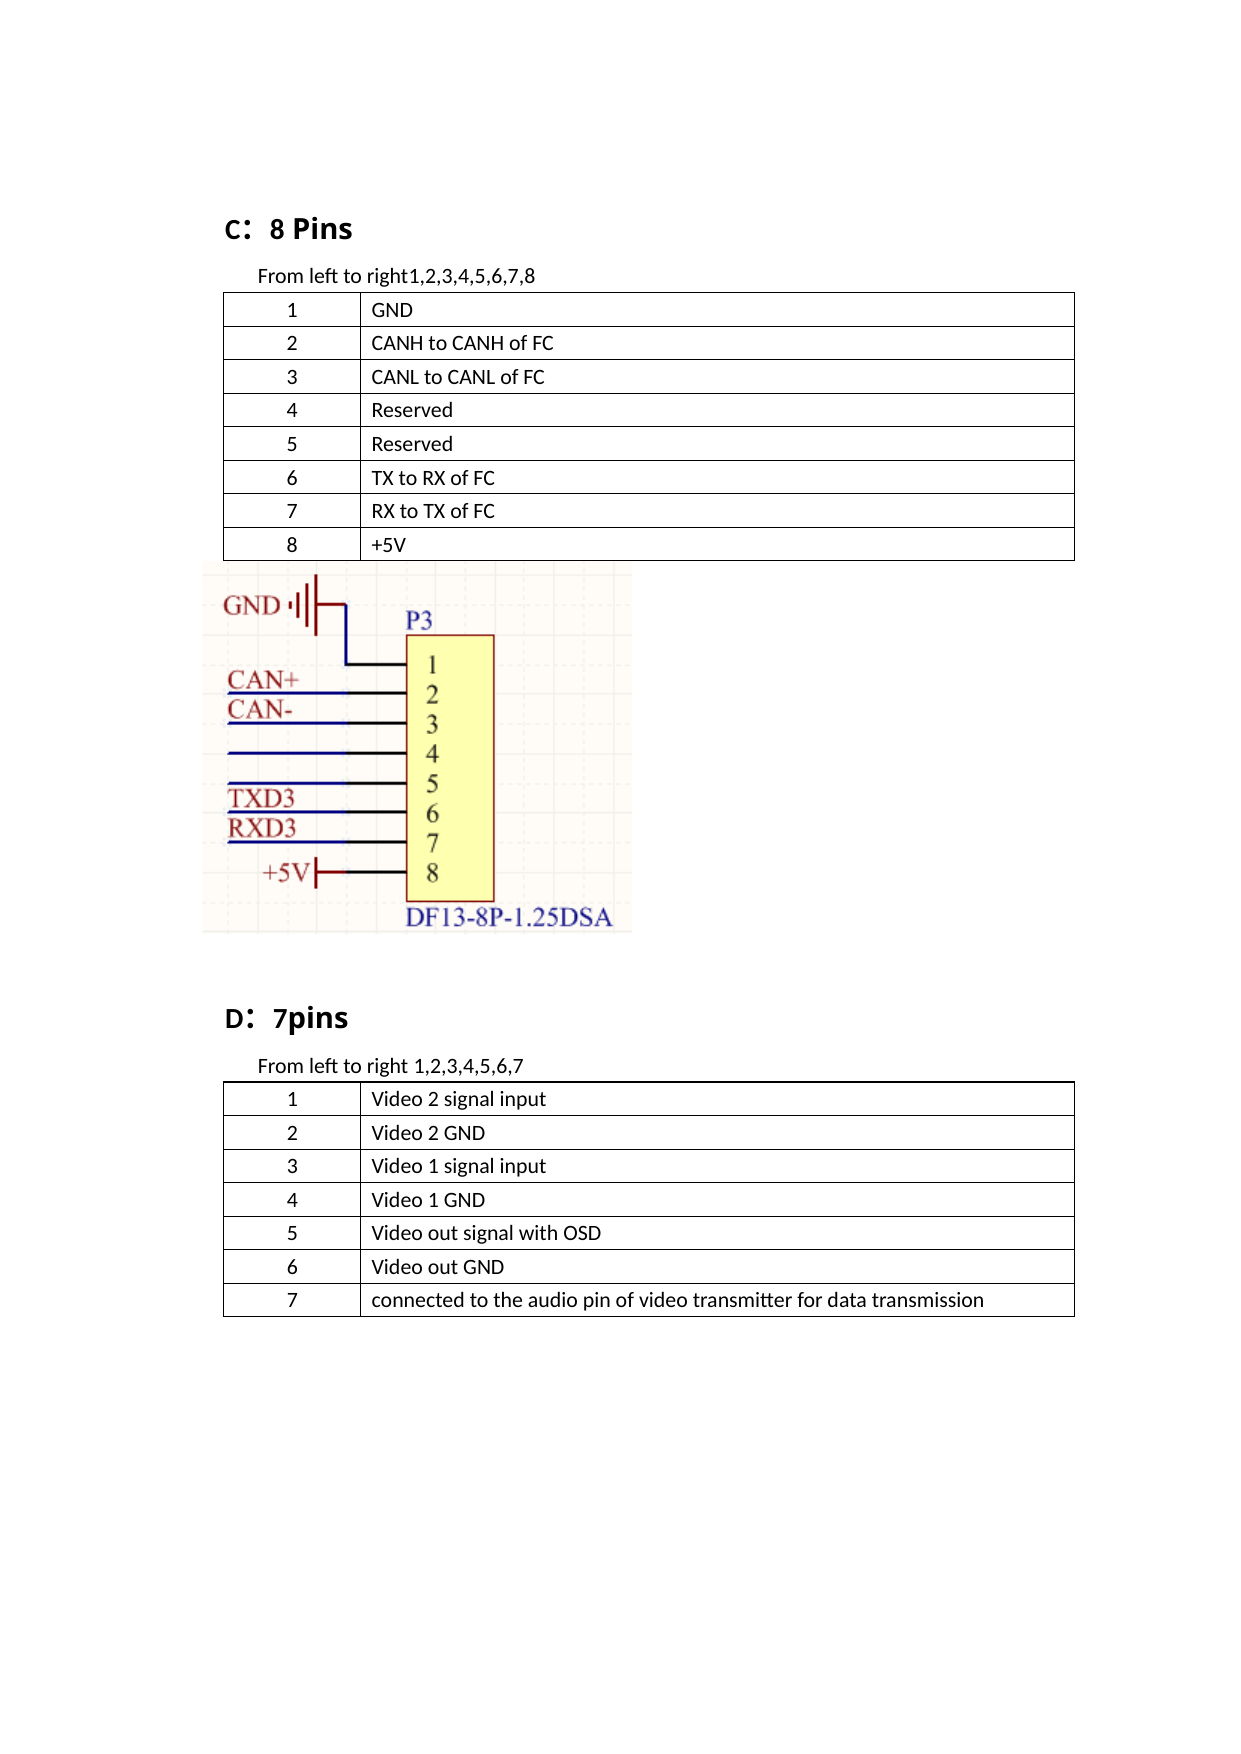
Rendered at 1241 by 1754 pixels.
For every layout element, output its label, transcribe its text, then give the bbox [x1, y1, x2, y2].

table_cell 6 [224, 1250, 360, 1283]
text From left to right1,2,3,4,5,6,7,8 [225, 259, 1053, 292]
table_cell RX to TX of FC [361, 494, 1074, 527]
picture [202, 561, 632, 934]
table_cell 5 [224, 427, 360, 460]
table_header GND [361, 293, 1074, 326]
table_cell 6 [224, 461, 360, 493]
table_cell 7 [224, 1284, 360, 1316]
table_cell Video 2 GND [361, 1116, 1074, 1148]
table_cell CANH to CANH of FC [361, 327, 1074, 359]
table_cell Video 1 signal input [361, 1150, 1074, 1182]
table_cell Reserved [361, 394, 1074, 426]
table_cell 3 [224, 1150, 360, 1182]
table_header 1 [224, 293, 360, 326]
table_cell +5V [361, 528, 1074, 560]
table_cell Video out signal with OSD [361, 1217, 1074, 1249]
table_cell 3 [224, 360, 360, 393]
text From left to right 1,2,3,4,5,6,7 [225, 1049, 1053, 1081]
table_cell 4 [224, 1183, 360, 1216]
text D：7pins [225, 984, 1053, 1049]
table_cell Video out GND [361, 1250, 1074, 1283]
table_cell connected to the audio pin of video transmitter for data transmission [361, 1284, 1074, 1316]
table_cell 5 [224, 1217, 360, 1249]
table_cell 2 [224, 327, 360, 359]
table_cell CANL to CANL of FC [361, 360, 1074, 393]
table_cell 8 [224, 528, 360, 560]
table_cell Reserved [361, 427, 1074, 460]
table_cell 4 [224, 394, 360, 426]
table_cell TX to RX of FC [361, 461, 1074, 493]
table_cell 2 [224, 1116, 360, 1148]
table_cell Video 1 GND [361, 1183, 1074, 1216]
table_header Video 2 signal input [361, 1083, 1074, 1115]
text C：8 Pins [225, 194, 1053, 259]
table_cell 7 [224, 494, 360, 527]
table_header 1 [224, 1083, 360, 1115]
